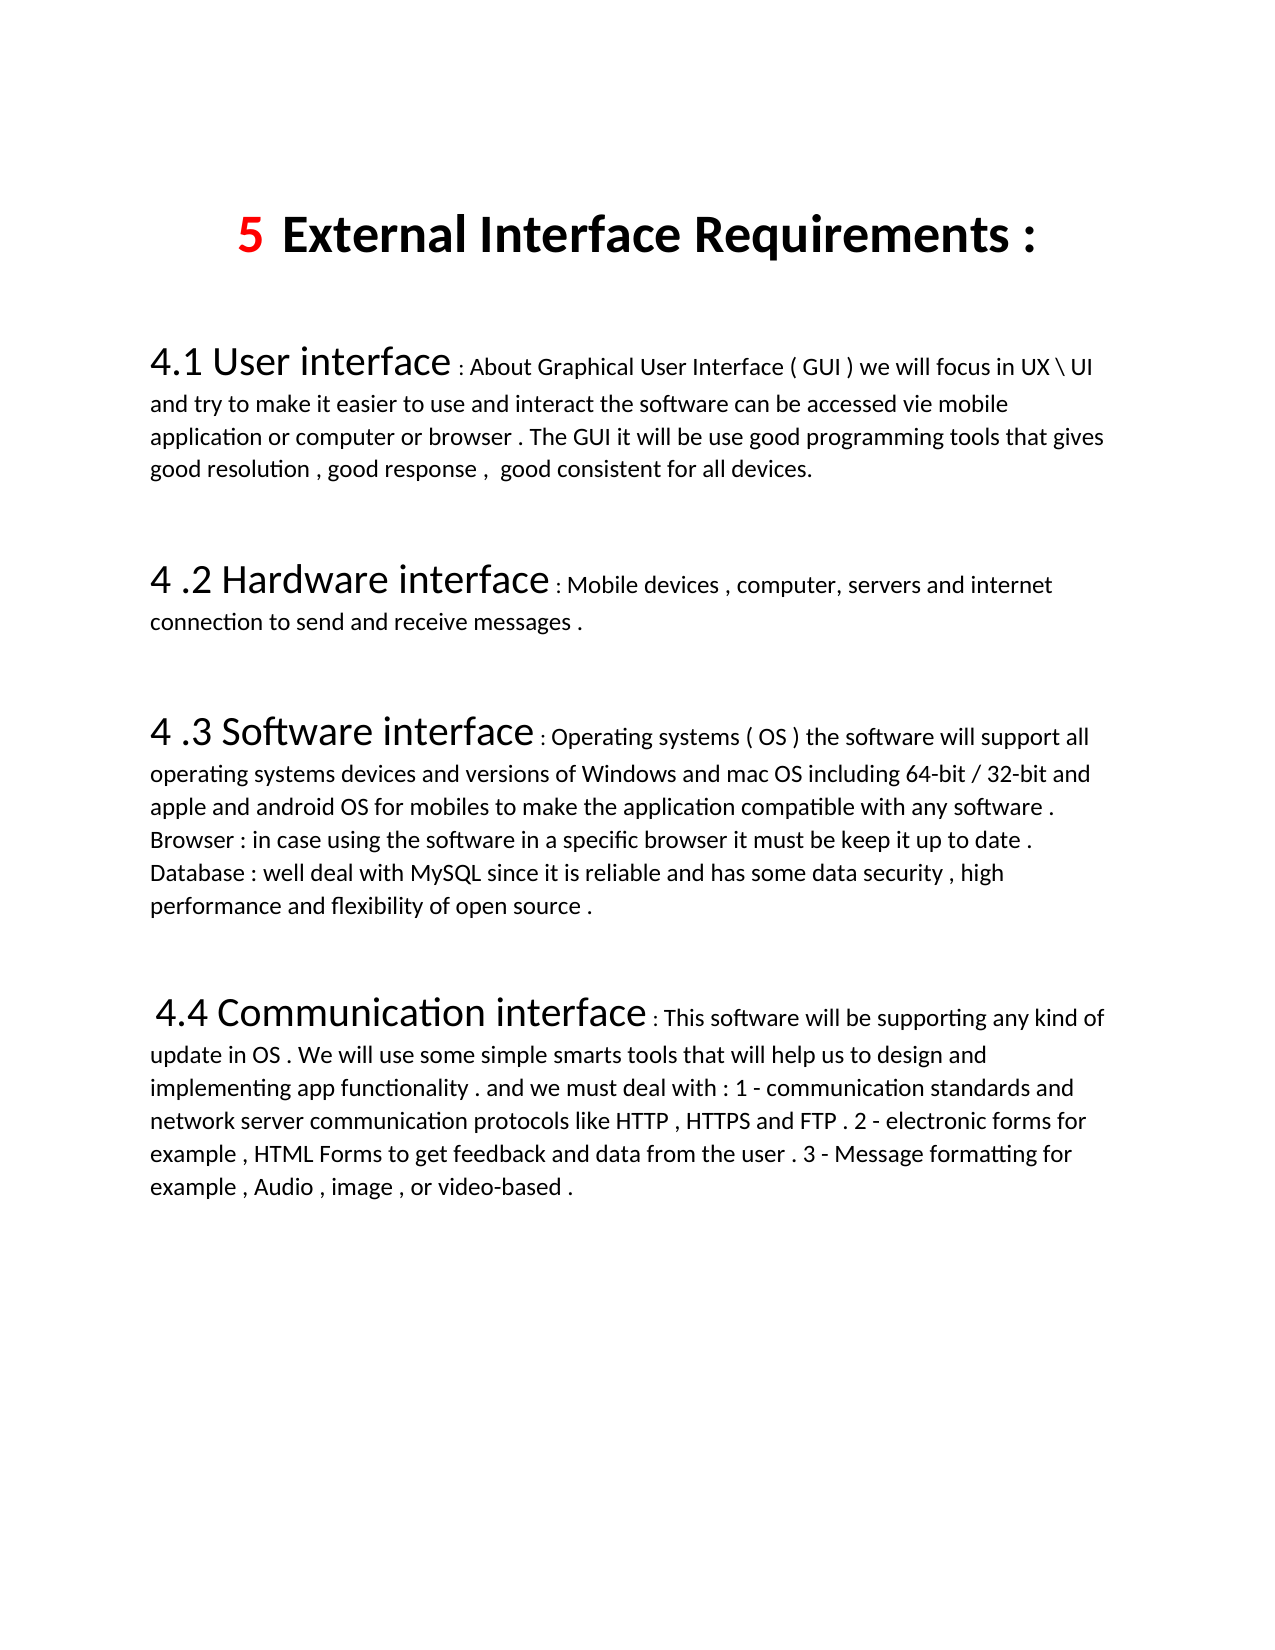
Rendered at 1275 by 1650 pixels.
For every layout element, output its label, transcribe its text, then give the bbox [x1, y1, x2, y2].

text 5 External Interface Requirements : [150, 199, 1125, 266]
text 4.1 User interface : About Graphical User Interface ( GUI ) we will focus in UX \ UI and try to make it easier to use and interact the software can be accessed vie mobile application or computer or browser . The GUI it will be use good programming tools that gives good resolution , good response , good consistent for all devices. [150, 334, 1125, 484]
text 4 .2 Hardware interface : Mobile devices , computer, servers and internet connection to send and receive messages . [150, 553, 1125, 636]
text 4.4 Communication interface : This software will be supporting any kind of update in OS . We will use some simple smarts tools that will help us to design and implementing app functionality . and we must deal with : 1 - communication standards and network server communication protocols like HTTP , HTTPS and FTP . 2 - electronic forms for example , HTML Forms to get feedback and data from the user . 3 - Message formatting for example , Audio , image , or video-based . [150, 986, 1125, 1202]
text 4 .3 Software interface : Operating systems ( OS ) the software will support all operating systems devices and versions of Windows and mac OS including 64-bit / 32-bit and apple and android OS for mobiles to make the application compatible with any software . Browser : in case using the software in a specific browser it must be keep it up to date . Database : well deal with MySQL since it is reliable and has some data security , high performance and flexibility of open source . [150, 705, 1125, 921]
